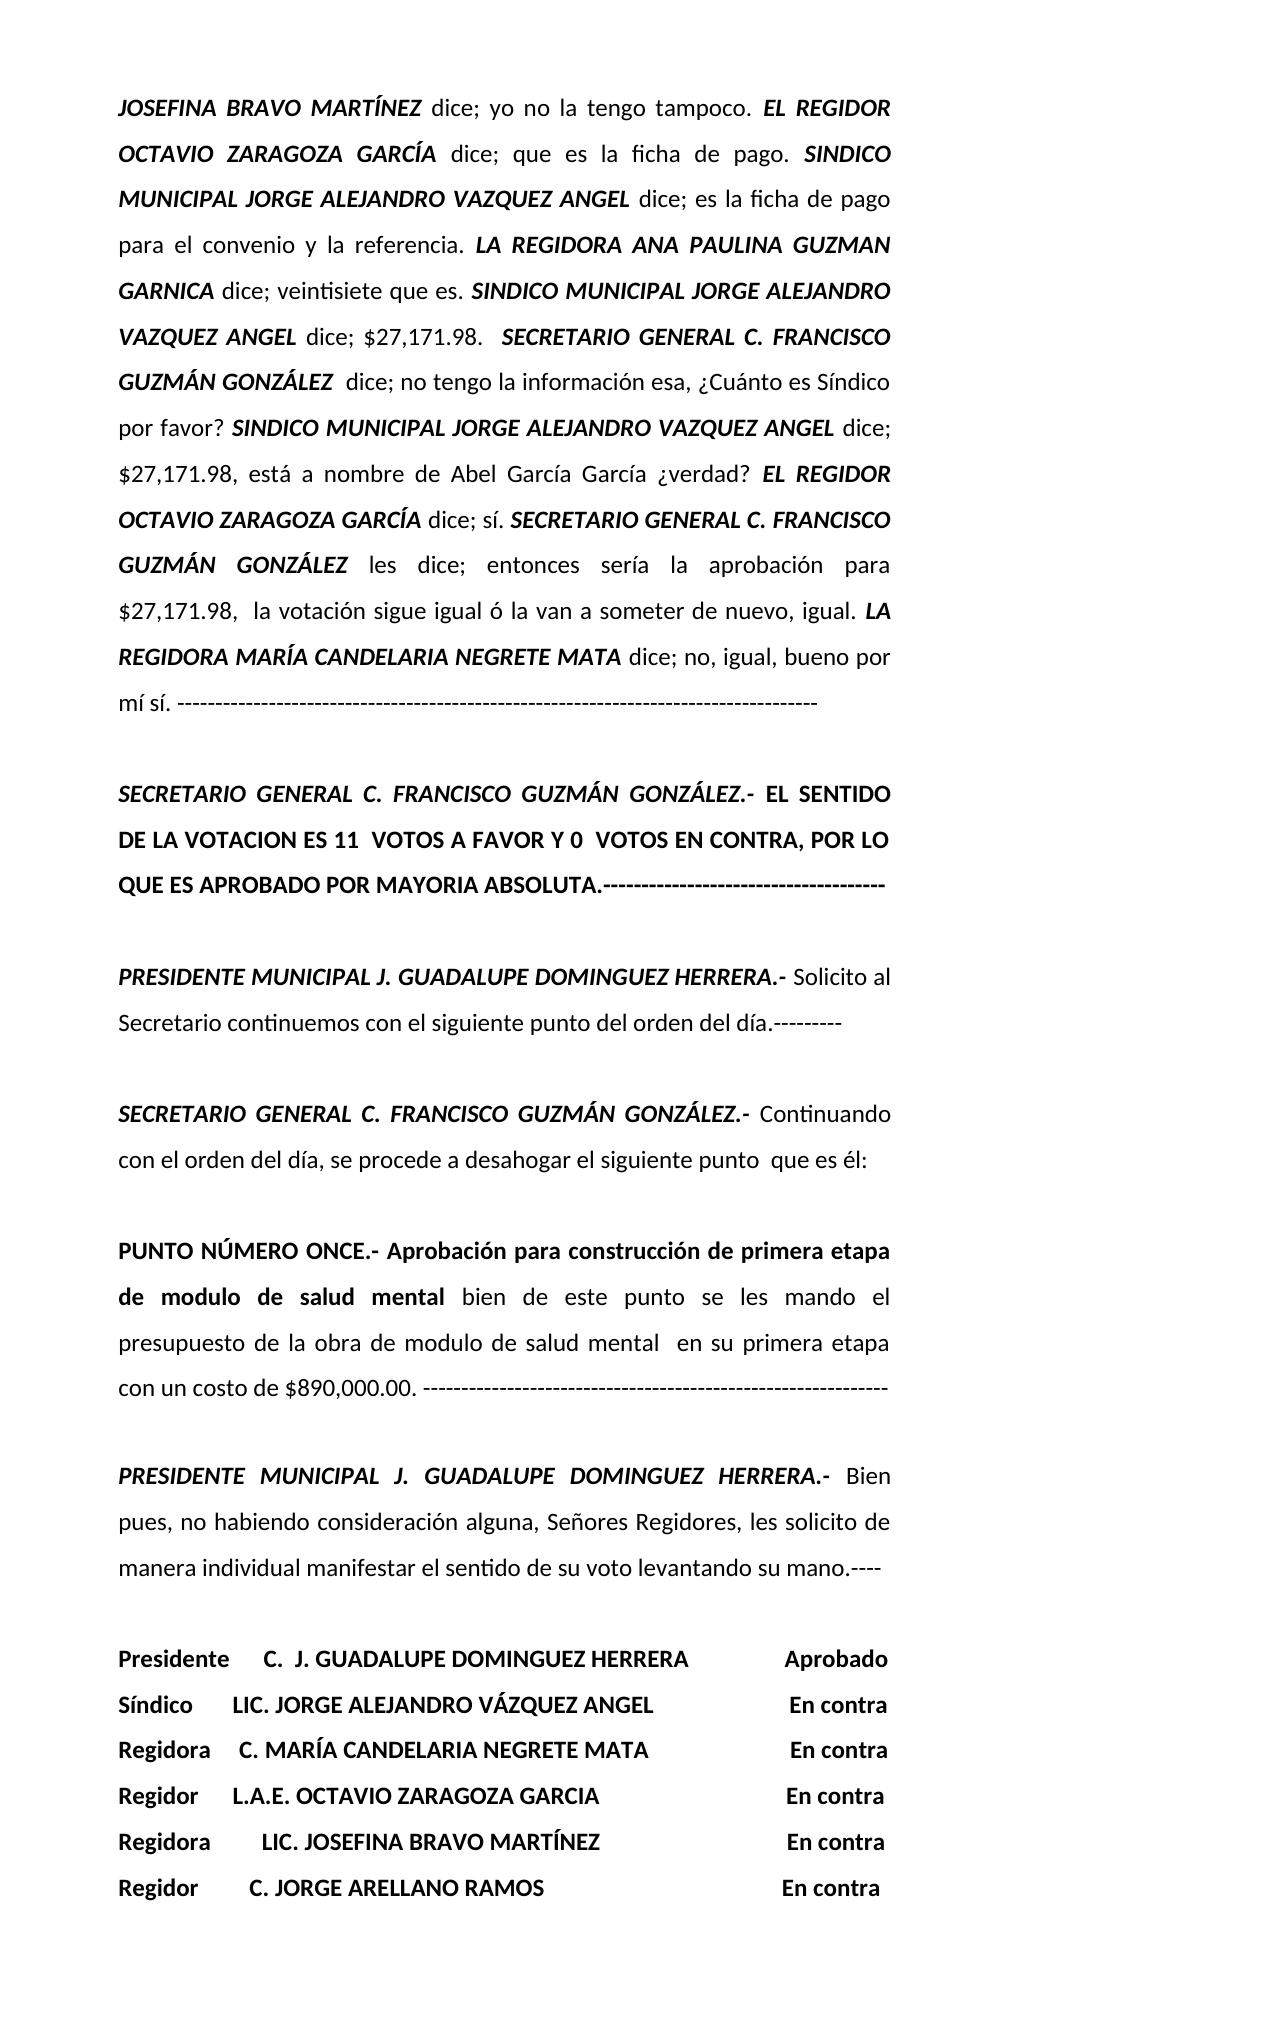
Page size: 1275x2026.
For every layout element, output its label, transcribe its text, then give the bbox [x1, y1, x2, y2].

list SECRETARIO GENERAL C. FRANCISCO GUZMÁN GONZÁLEZ.- EL SENTIDO DE LA VOTACION ES 11 VOTOS A FAVOR Y 0 VOTOS EN CONTRA, POR LO QUE ES APROBADO POR MAYORIA ABSOLUTA.------------------------------------- [118, 778, 891, 900]
text Presidente C. J. GUADALUPE DOMINGUEZ HERRERA Aprobado [118, 1643, 891, 1674]
text Regidor L.A.E. OCTAVIO ZARAGOZA GARCIA En contra [118, 1780, 891, 1811]
text Síndico LIC. JORGE ALEJANDRO VÁZQUEZ ANGEL En contra [118, 1689, 891, 1719]
text PRESIDENTE MUNICIPAL J. GUADALUPE DOMINGUEZ HERRERA.- Bien pues, no habiendo consideración alguna, Señores Regidores, les solicito de manera individual manifestar el sentido de su voto levantando su mano.---- [118, 1460, 891, 1582]
text PUNTO NÚMERO ONCE.- Aprobación para construcción de primera etapa de modulo de salud mental bien de este punto se les mando el presupuesto de la obra de modulo de salud mental en su primera etapa con un costo de $890,000.00. ------------------------------------------------------------- [118, 1235, 891, 1403]
text SECRETARIO GENERAL C. FRANCISCO GUZMÁN GONZÁLEZ.- Continuando con el orden del día, se procede a desahogar el siguiente punto que es él: [118, 1098, 891, 1174]
text Regidor C. JORGE ARELLANO RAMOS En contra [118, 1872, 891, 1902]
text Regidora C. MARÍA CANDELARIA NEGRETE MATA En contra [118, 1735, 891, 1765]
text Regidora LIC. JOSEFINA BRAVO MARTÍNEZ En contra [118, 1826, 891, 1857]
text PRESIDENTE MUNICIPAL J. GUADALUPE DOMINGUEZ HERRERA.- Solicito al Secretario continuemos con el siguiente punto del orden del día.--------- [118, 961, 891, 1037]
